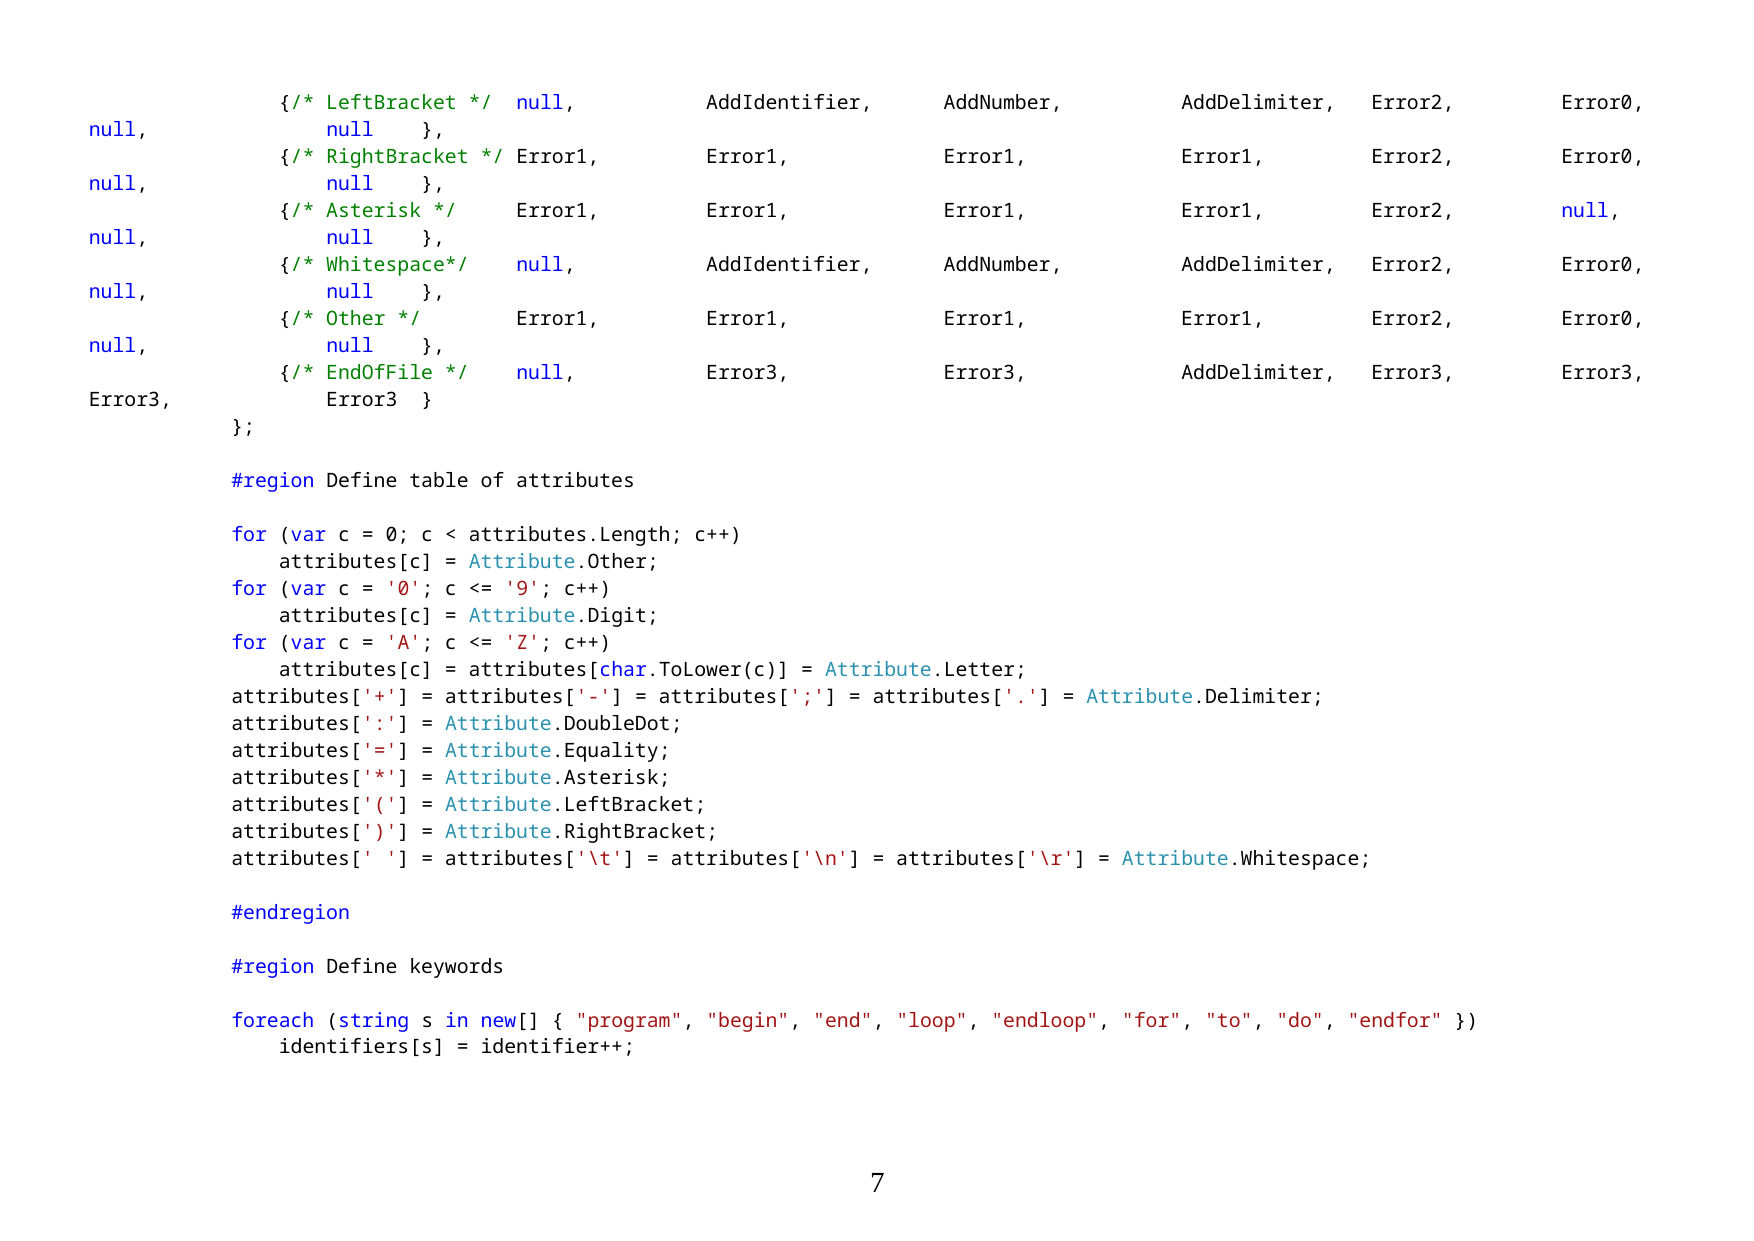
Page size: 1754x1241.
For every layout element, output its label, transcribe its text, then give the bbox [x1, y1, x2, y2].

text }; [88, 412, 1665, 439]
text for (var c = 0; c < attributes.Length; c++) [88, 520, 1665, 547]
text foreach (string s in new[] { "program", "begin", "end", "loop", "endloop", "for", "to", "do", "endfor" }) [88, 1006, 1665, 1033]
text attributes[c] = Attribute.Digit; [88, 601, 1665, 628]
text attributes['*'] = Attribute.Asterisk; [88, 763, 1665, 790]
text {/* LeftBracket */ null, AddIdentifier, AddNumber, AddDelimiter, Error2, Error0, null, null }, [88, 88, 1665, 142]
text attributes['('] = Attribute.LeftBracket; [88, 790, 1665, 817]
text {/* Whitespace*/ null, AddIdentifier, AddNumber, AddDelimiter, Error2, Error0, null, null }, [88, 250, 1665, 304]
text #endregion [88, 898, 1665, 925]
text {/* EndOfFile */ null, Error3, Error3, AddDelimiter, Error3, Error3, Error3, Error3 } [88, 358, 1665, 412]
text for (var c = '0'; c <= '9'; c++) [88, 574, 1665, 601]
text attributes[')'] = Attribute.RightBracket; [88, 817, 1665, 844]
text attributes[' '] = attributes['\t'] = attributes['\n'] = attributes['\r'] = Attribute.Whitespace; [88, 844, 1665, 871]
text {/* Asterisk */ Error1, Error1, Error1, Error1, Error2, null, null, null }, [88, 196, 1665, 250]
text attributes['='] = Attribute.Equality; [88, 736, 1665, 763]
text {/* Other */ Error1, Error1, Error1, Error1, Error2, Error0, null, null }, [88, 304, 1665, 358]
text {/* RightBracket */ Error1, Error1, Error1, Error1, Error2, Error0, null, null }, [88, 142, 1665, 196]
text #region Define keywords [88, 952, 1665, 979]
text for (var c = 'A'; c <= 'Z'; c++) [88, 628, 1665, 655]
text attributes[c] = attributes[char.ToLower(c)] = Attribute.Letter; [88, 655, 1665, 682]
text #region Define table of attributes [88, 466, 1665, 493]
text attributes['+'] = attributes['-'] = attributes[';'] = attributes['.'] = Attribute.Delimiter; [88, 682, 1665, 709]
text identifiers[s] = identifier++; [88, 1033, 1665, 1060]
text attributes[c] = Attribute.Other; [88, 547, 1665, 574]
text attributes[':'] = Attribute.DoubleDot; [88, 709, 1665, 736]
